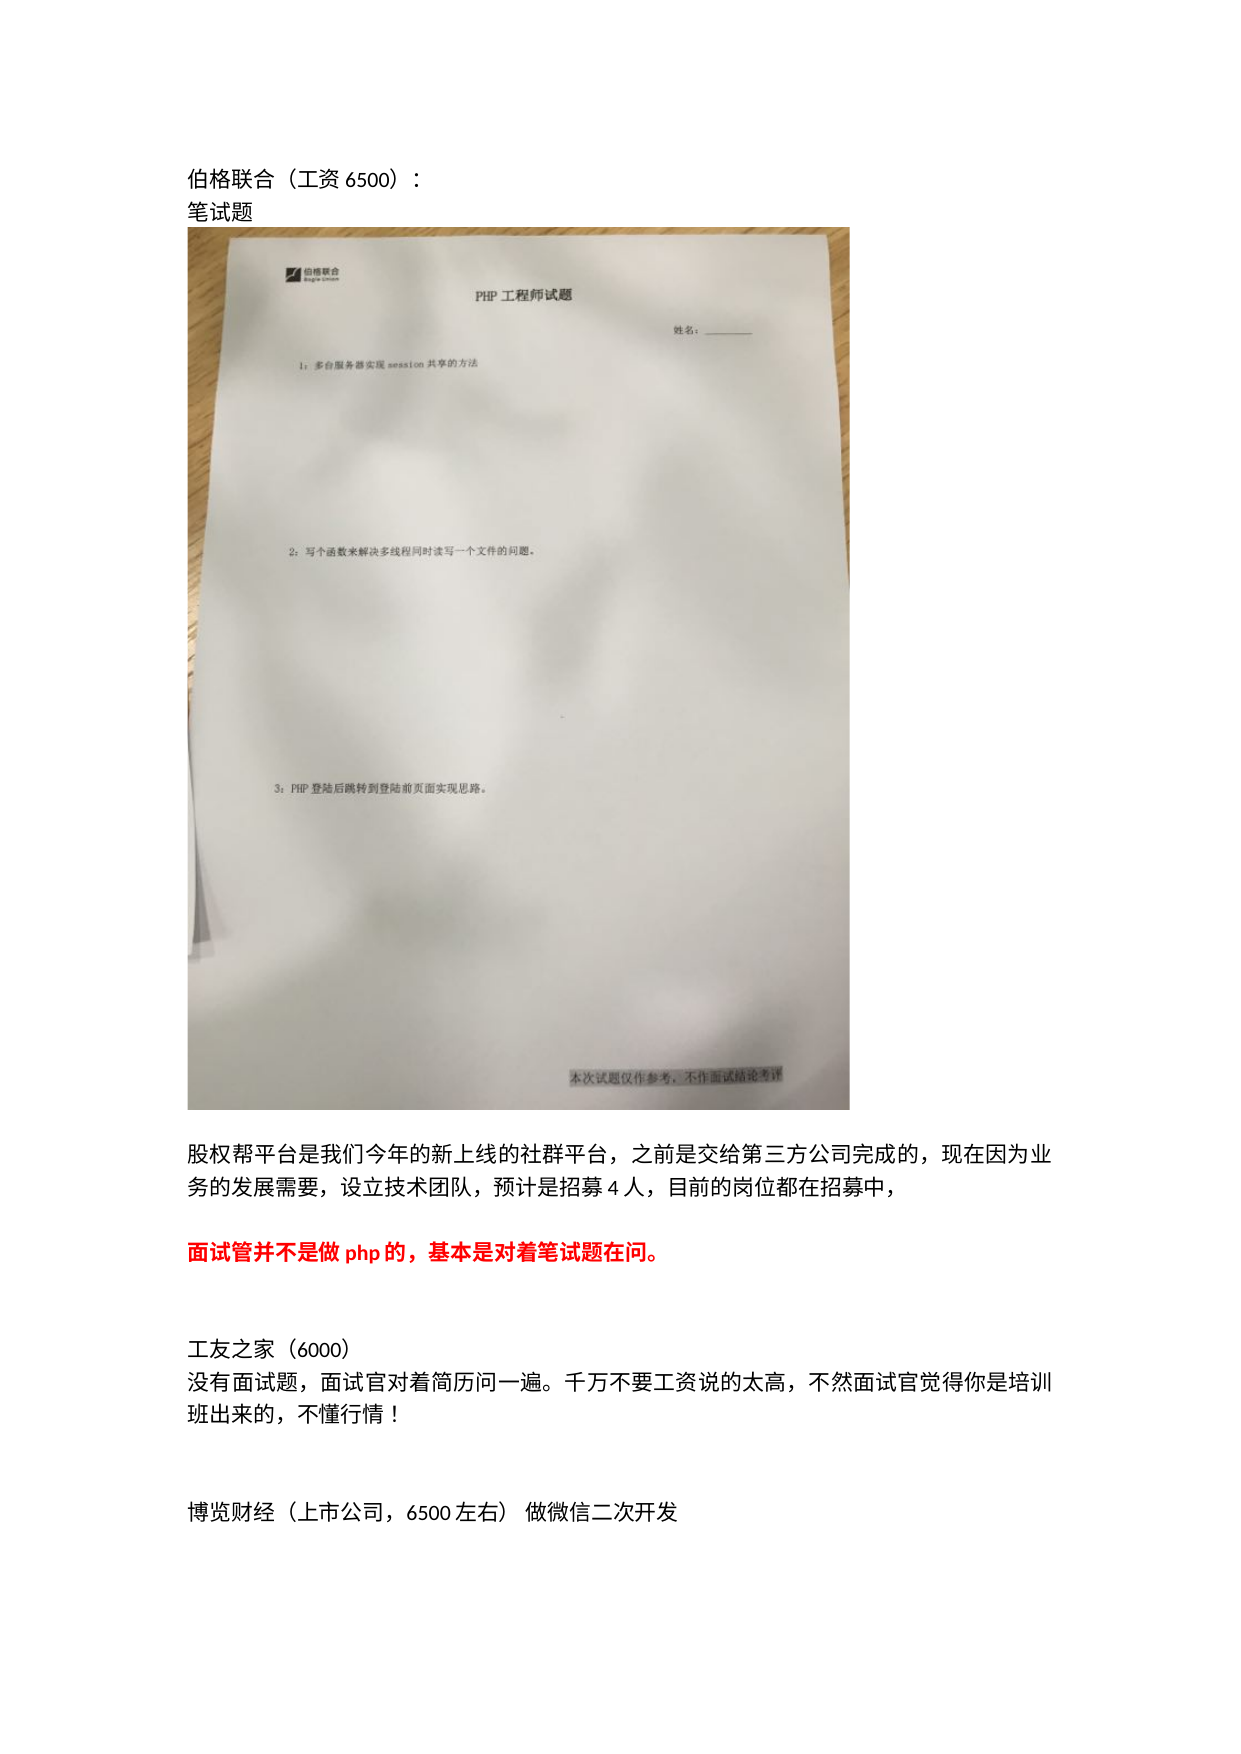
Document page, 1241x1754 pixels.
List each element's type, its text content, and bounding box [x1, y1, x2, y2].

picture [187, 227, 850, 1110]
text 笔试题 [187, 194, 1053, 227]
text 没有面试题，面试官对着简历问一遍。千万不要工资说的太高，不然面试官觉得你是培训班出来的，不懂行情 ！ [187, 1364, 1053, 1429]
text 工友之家（6000） [187, 1332, 1053, 1364]
text 博览财经（上市公司，6500左右） 做微信二次开发 [187, 1494, 1053, 1527]
text 股权帮平台是我们今年的新上线的社群平台，之前是交给第三方公司完成的，现在因为业务的发展需要，设立技术团队，预计是招募4人，目前的岗位都在招募中， [187, 1137, 1053, 1202]
text 伯格联合（工资6500）： [187, 162, 1053, 194]
text 面试管并不是做php的，基本是对着笔试题在问。 [187, 1234, 1053, 1267]
